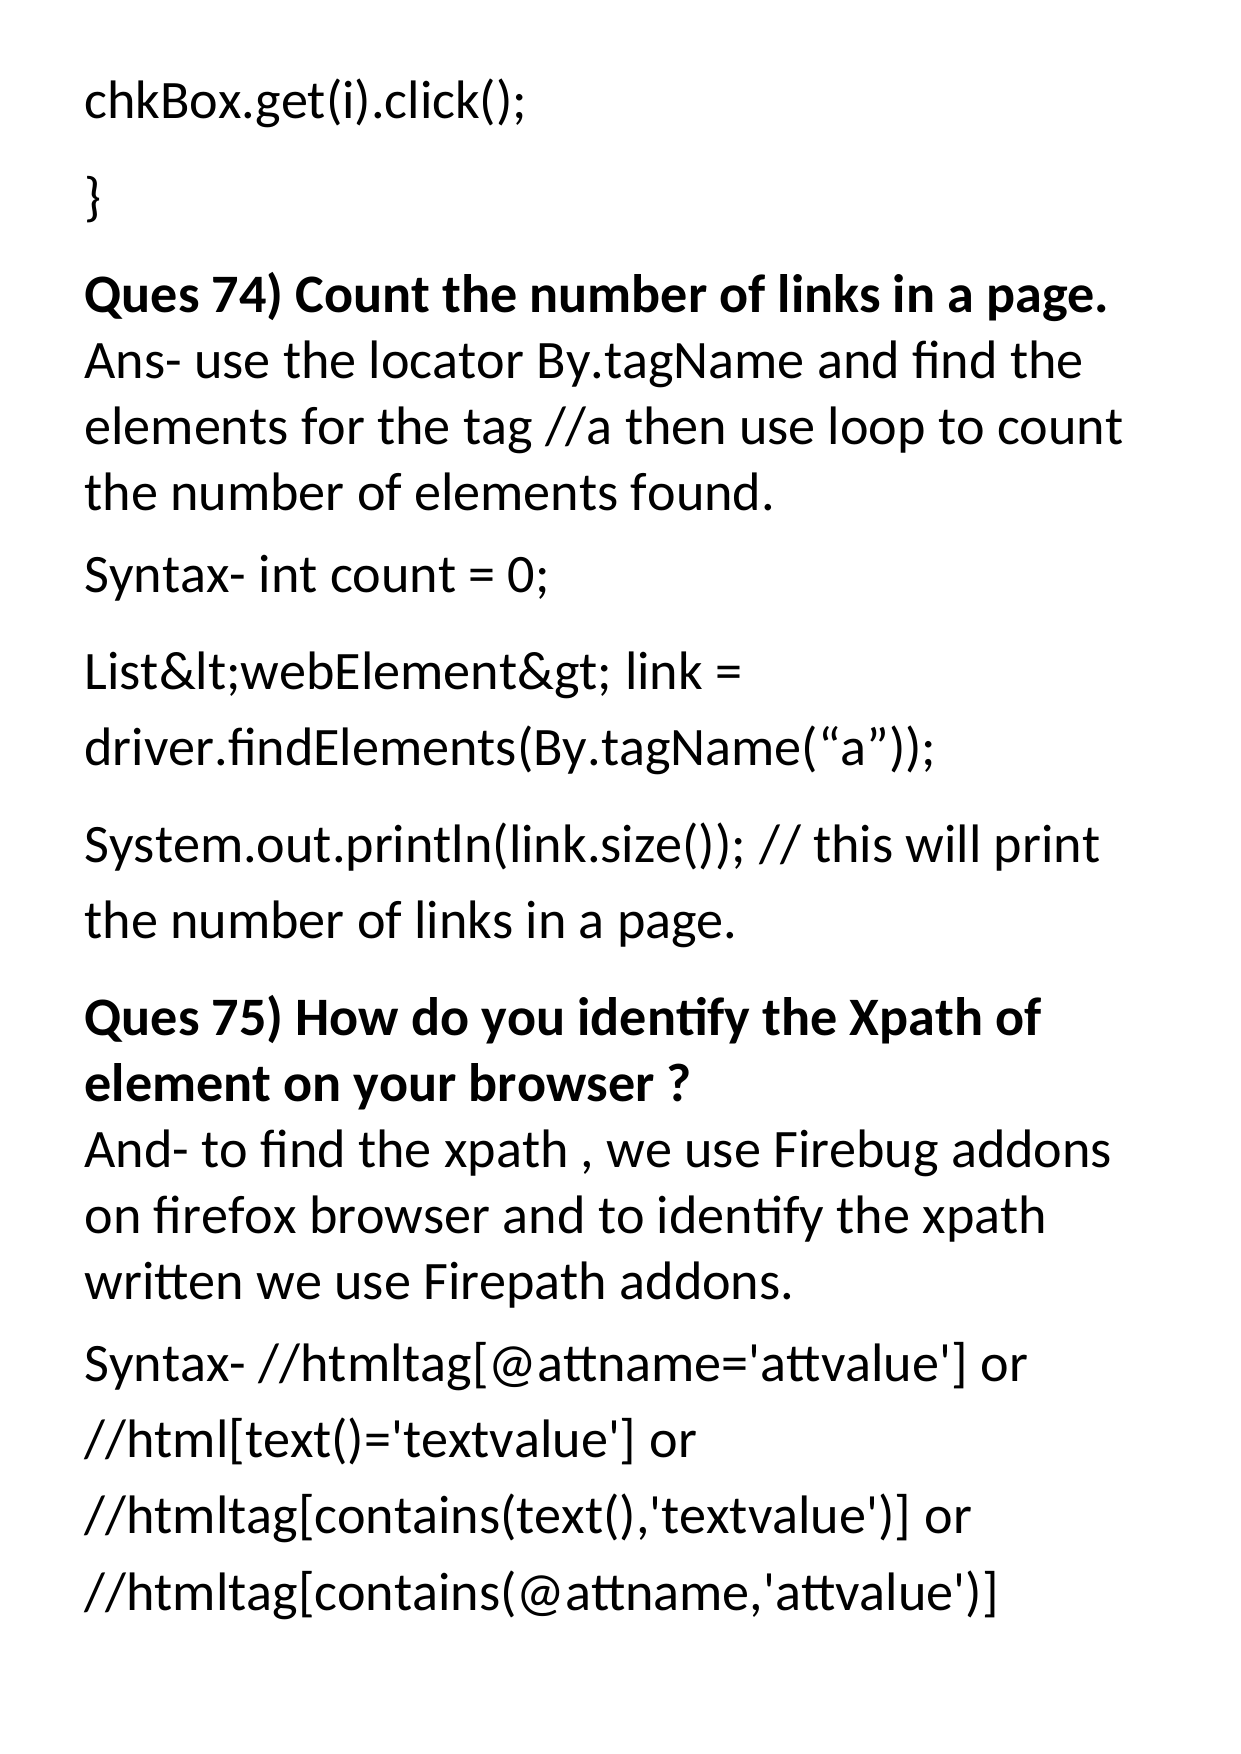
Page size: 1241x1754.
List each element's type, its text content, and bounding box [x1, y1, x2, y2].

text Ans- use the locator By.tagName and find the elements for the tag //a then use loop to count the number of elements found. [84, 326, 1165, 524]
text Ques 74) Count the number of links in a page. [84, 259, 1165, 326]
text Ques 75) How do you identify the Xpath of element on your browser ? [84, 983, 1165, 1115]
text Syntax- //htmltag[@attname='attvalue'] or //html[text()='textvalue'] or //htmltag[contains(text(),'textvalue')] or //htmltag[contains(@attname,'attvalue')] [84, 1329, 1165, 1623]
text And- to find the xpath , we use Firebug addons on firefox browser and to identify the xpath written we use Firepath addons. [84, 1115, 1165, 1313]
text chkBox.get(i).click(); [84, 66, 1165, 132]
text } [84, 162, 1165, 229]
text System.out.println(link.size()); // this will print the number of links in a page. [84, 810, 1165, 952]
text List&lt;webElement&gt; link = driver.findElements(By.tagName(“a”)); [84, 637, 1165, 779]
text Syntax- int count = 0; [84, 540, 1165, 606]
